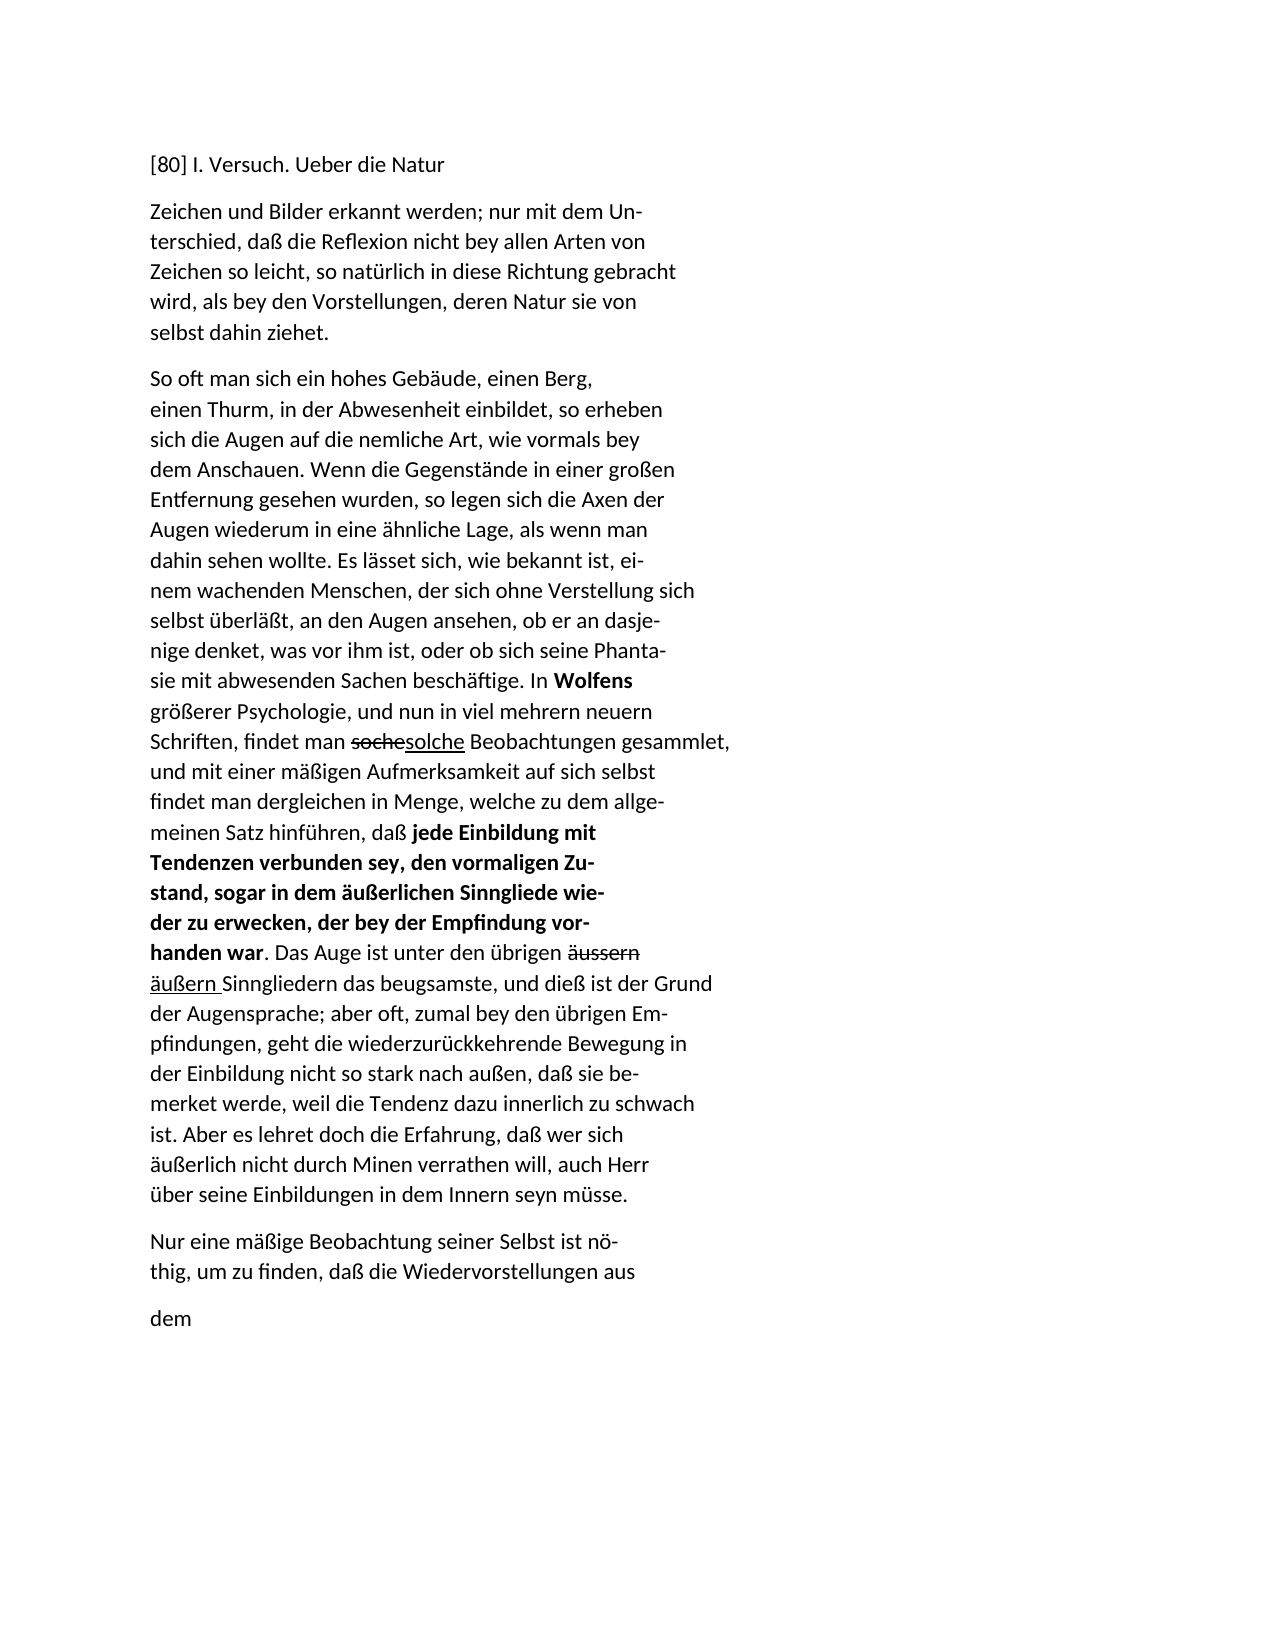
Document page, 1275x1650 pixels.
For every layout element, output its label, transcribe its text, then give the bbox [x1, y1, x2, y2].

text Nur eine mäßige Beobachtung seiner Selbst ist nö- thig, um zu finden, daß die Wiedervorstellungen aus [150, 1227, 1125, 1285]
text dem [150, 1304, 1125, 1332]
text [80] I. Versuch. Ueber die Natur [150, 150, 1125, 178]
text Zeichen und Bilder erkannt werden; nur mit dem Un- terschied, daß die Reflexion nicht bey allen Arten von Zeichen so leicht, so natürlich in diese Richtung gebracht wird, als bey den Vorstellungen, deren Natur sie von selbst dahin ziehet. [150, 197, 1125, 346]
text So oft man sich ein hohes Gebäude, einen Berg, einen Thurm, in der Abwesenheit einbildet, so erheben sich die Augen auf die nemliche Art, wie vormals bey dem Anschauen. Wenn die Gegenstände in einer großen Entfernung gesehen wurden, so legen sich die Axen der Augen wiederum in eine ähnliche Lage, als wenn man dahin sehen wollte. Es lässet sich, wie bekannt ist, ei- nem wachenden Menschen, der sich ohne Verstellung sich selbst überläßt, an den Augen ansehen, ob er an dasje- nige denket, was vor ihm ist, oder ob sich seine Phanta- sie mit abwesenden Sachen beschäftige. In Wolfens größerer Psychologie, und nun in viel mehrern neuern Schriften, findet man sochesolche Beobachtungen gesammlet, und mit einer mäßigen Aufmerksamkeit auf sich selbst findet man dergleichen in Menge, welche zu dem allge- meinen Satz hinführen, daß jede Einbildung mit Tendenzen verbunden sey, den vormaligen Zu- stand, sogar in dem äußerlichen Sinngliede wie- der zu erwecken, der bey der Empfindung vor- handen war. Das Auge ist unter den übrigen äussern äußern Sinngliedern das beugsamste, und dieß ist der Grund der Augensprache; aber oft, zumal bey den übrigen Em- pfindungen, geht die wiederzurückkehrende Bewegung in der Einbildung nicht so stark nach außen, daß sie be- merket werde, weil die Tendenz dazu innerlich zu schwach ist. Aber es lehret doch die Erfahrung, daß wer sich äußerlich nicht durch Minen verrathen will, auch Herr über seine Einbildungen in dem Innern seyn müsse. [150, 364, 1125, 1208]
